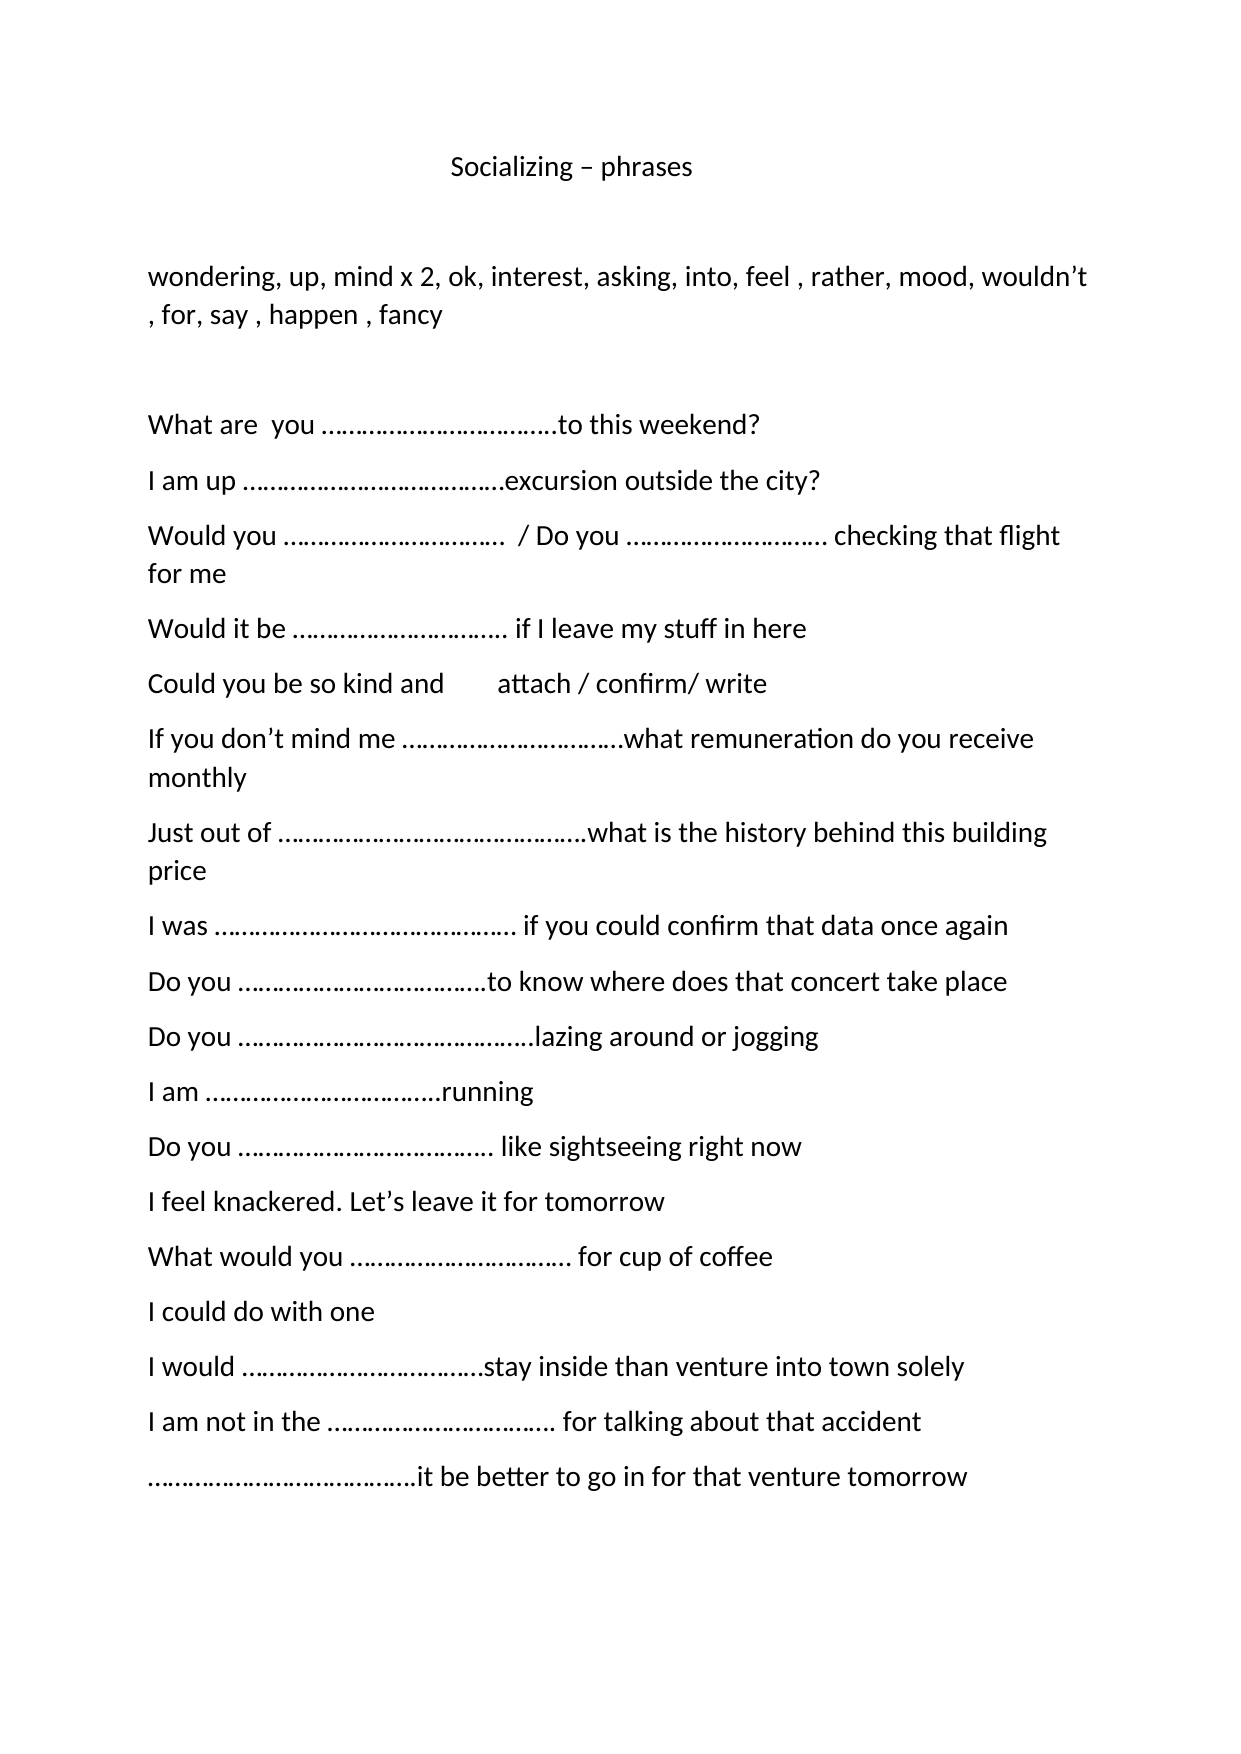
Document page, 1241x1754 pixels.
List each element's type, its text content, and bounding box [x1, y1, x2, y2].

text If you don’t mind me ……………………………what remuneration do you receive monthly [148, 720, 1093, 794]
text What would you …………………………… for cup of coffee [148, 1238, 1093, 1274]
text Do you ……………………………………..lazing around or jogging [148, 1018, 1093, 1053]
text Would it be ………………………….. if I leave my stuff in here [148, 610, 1093, 646]
text Socializing – phrases [148, 148, 1093, 183]
text ………………………………….it be better to go in for that venture tomorrow [148, 1458, 1093, 1494]
text Do you ……………………………….. like sightseeing right now [148, 1128, 1093, 1163]
text What are you ……………………………..to this weekend? [148, 406, 1093, 442]
text I feel knackered. Let’s leave it for tomorrow [148, 1183, 1093, 1219]
text I am up …………………………………excursion outside the city? [148, 462, 1093, 497]
text Would you …………………………… / Do you ………………………… checking that flight for me [148, 517, 1093, 591]
text I am not in the ……………………………. for talking about that accident [148, 1403, 1093, 1439]
text I was ……………………………………… if you could confirm that data once again [148, 907, 1093, 943]
text wondering, up, mind x 2, ok, interest, asking, into, feel , rather, mood, wouldn’t , for, say , happen , fancy [148, 258, 1093, 332]
text I would ………………………………stay inside than venture into town solely [148, 1348, 1093, 1384]
text Do you ……………………………….to know where does that concert take place [148, 963, 1093, 998]
text Could you be so kind and attach / confirm/ write [148, 665, 1093, 701]
text I could do with one [148, 1293, 1093, 1329]
text I am ……………………………..running [148, 1073, 1093, 1108]
text Just out of ……………………………………….what is the history behind this building price [148, 814, 1093, 888]
